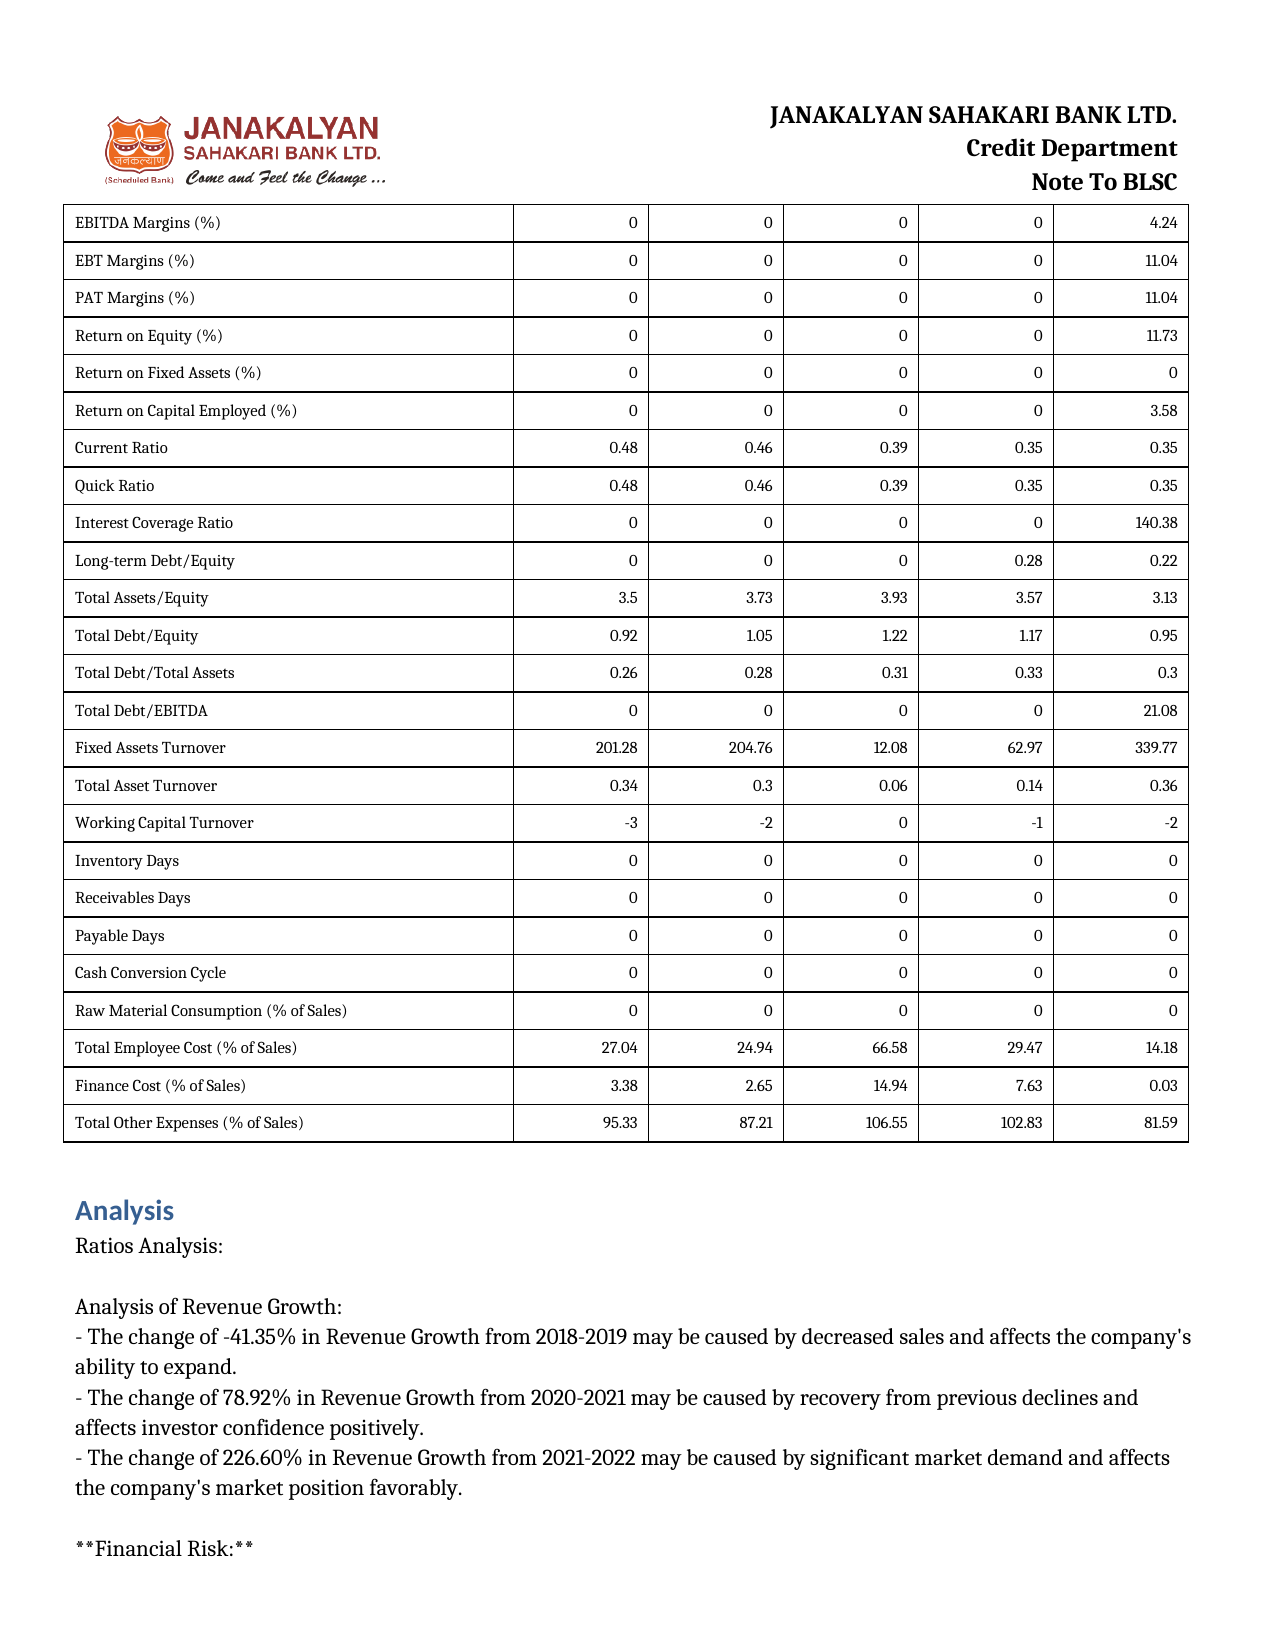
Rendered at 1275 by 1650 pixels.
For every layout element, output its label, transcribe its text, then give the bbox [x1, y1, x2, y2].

table_cell Total Debt/Total Assets [64, 655, 513, 691]
table_cell 0 [649, 505, 783, 541]
table_cell 0 [919, 355, 1053, 391]
table_cell 0 [919, 993, 1053, 1029]
table_cell 0 [784, 393, 918, 429]
table_cell PAT Margins (%) [64, 280, 513, 316]
table_cell 0 [649, 918, 783, 954]
table_cell 0 [919, 318, 1053, 354]
table_cell 0 [784, 918, 918, 954]
table_cell Total Debt/Equity [64, 618, 513, 654]
table_cell 0 [784, 280, 918, 316]
table_cell 24.94 [649, 1030, 783, 1066]
table_cell Raw Material Consumption (% of Sales) [64, 993, 513, 1029]
table_cell 0 [514, 543, 648, 579]
table_cell 66.58 [784, 1030, 918, 1066]
table_cell 0.3 [1054, 655, 1188, 691]
table_cell Finance Cost (% of Sales) [64, 1068, 513, 1104]
table_cell Long-term Debt/Equity [64, 543, 513, 579]
table_cell 0 [919, 505, 1053, 541]
table_cell 0 [784, 880, 918, 916]
picture [93, 106, 394, 191]
table_cell 11.73 [1054, 318, 1188, 354]
table_cell 0 [514, 318, 648, 354]
table_cell 3.38 [514, 1068, 648, 1104]
table_cell 339.77 [1054, 730, 1188, 766]
table_cell 0 [649, 243, 783, 279]
table_cell 95.33 [514, 1105, 648, 1141]
table_cell 2.65 [649, 1068, 783, 1104]
table_cell 0 [919, 280, 1053, 316]
table_cell 0.46 [649, 468, 783, 504]
table_cell 0.33 [919, 655, 1053, 691]
table_cell 11.04 [1054, 280, 1188, 316]
table_cell 0 [649, 280, 783, 316]
table_cell 0 [784, 955, 918, 991]
table_cell 11.04 [1054, 243, 1188, 279]
table_cell 0 [1054, 918, 1188, 954]
table_cell 0.35 [1054, 430, 1188, 466]
table_cell 3.73 [649, 580, 783, 616]
table_cell 14.94 [784, 1068, 918, 1104]
table_cell 0 [514, 843, 648, 879]
table_cell Return on Capital Employed (%) [64, 393, 513, 429]
table_cell 0.3 [649, 768, 783, 804]
table_cell 0.39 [784, 430, 918, 466]
table_cell 21.08 [1054, 693, 1188, 729]
table_cell 0 [649, 843, 783, 879]
table_cell Fixed Assets Turnover [64, 730, 513, 766]
table_cell 0 [919, 880, 1053, 916]
table_cell Total Employee Cost (% of Sales) [64, 1030, 513, 1066]
table_cell 201.28 [514, 730, 648, 766]
table_cell 0 [784, 543, 918, 579]
table_cell 0 [784, 993, 918, 1029]
table_cell 0.28 [649, 655, 783, 691]
table_cell 0 [919, 955, 1053, 991]
table_cell 12.08 [784, 730, 918, 766]
table_cell 0 [649, 993, 783, 1029]
table_cell 0 [1054, 993, 1188, 1029]
table_cell 0 [649, 955, 783, 991]
table_cell 0 [649, 355, 783, 391]
table_cell 3.5 [514, 580, 648, 616]
table_cell 0 [784, 693, 918, 729]
table_cell 0 [919, 393, 1053, 429]
table_cell 0.06 [784, 768, 918, 804]
table_cell 0.35 [919, 468, 1053, 504]
table_cell 0.39 [784, 468, 918, 504]
table_cell 140.38 [1054, 505, 1188, 541]
table_cell Return on Fixed Assets (%) [64, 355, 513, 391]
table_cell 0 [649, 693, 783, 729]
table_cell Total Other Expenses (% of Sales) [64, 1105, 513, 1141]
table_cell 0 [784, 805, 918, 841]
table_cell 0.35 [1054, 468, 1188, 504]
table_cell Total Assets/Equity [64, 580, 513, 616]
table_cell Return on Equity (%) [64, 318, 513, 354]
table_cell 0 [919, 243, 1053, 279]
table_cell Current Ratio [64, 430, 513, 466]
table_cell 0 [514, 880, 648, 916]
table_cell -3 [514, 805, 648, 841]
subtitle Analysis [75, 1192, 1200, 1228]
table_cell 62.97 [919, 730, 1053, 766]
table_cell 7.63 [919, 1068, 1053, 1104]
table_cell 0.95 [1054, 618, 1188, 654]
table_cell 0 [514, 393, 648, 429]
table_cell 0.92 [514, 618, 648, 654]
table_cell 0.26 [514, 655, 648, 691]
table_cell 3.13 [1054, 580, 1188, 616]
table_cell 0.48 [514, 430, 648, 466]
table_cell 0.35 [919, 430, 1053, 466]
table_cell 0 [919, 205, 1053, 241]
table_cell 0 [514, 280, 648, 316]
table_cell 81.59 [1054, 1105, 1188, 1141]
table_cell 0 [784, 505, 918, 541]
table_cell 0.46 [649, 430, 783, 466]
table_cell 102.83 [919, 1105, 1053, 1141]
table_cell 0 [919, 693, 1053, 729]
table_cell 0.36 [1054, 768, 1188, 804]
table_cell 0.48 [514, 468, 648, 504]
table_cell 0.31 [784, 655, 918, 691]
table_cell 14.18 [1054, 1030, 1188, 1066]
table_cell 0 [784, 355, 918, 391]
table_cell 0 [514, 505, 648, 541]
table_cell 0 [1054, 843, 1188, 879]
table_cell 0 [784, 205, 918, 241]
table_cell Payable Days [64, 918, 513, 954]
table_cell Quick Ratio [64, 468, 513, 504]
table_cell 27.04 [514, 1030, 648, 1066]
table_cell 3.58 [1054, 393, 1188, 429]
table_cell 0 [514, 355, 648, 391]
table_cell 106.55 [784, 1105, 918, 1141]
table_cell 0 [919, 918, 1053, 954]
table_cell 1.17 [919, 618, 1053, 654]
table_cell EBITDA Margins (%) [64, 205, 513, 241]
table_cell 0 [514, 955, 648, 991]
table_cell 1.05 [649, 618, 783, 654]
table_cell 0 [784, 318, 918, 354]
table_cell Total Debt/EBITDA [64, 693, 513, 729]
table_cell 0 [649, 543, 783, 579]
table_cell 0 [784, 243, 918, 279]
table_cell -2 [649, 805, 783, 841]
table_cell 0 [514, 205, 648, 241]
table_cell 87.21 [649, 1105, 783, 1141]
table_cell 0 [514, 243, 648, 279]
table_cell 4.24 [1054, 205, 1188, 241]
table_cell 0 [514, 693, 648, 729]
table_cell Working Capital Turnover [64, 805, 513, 841]
table_cell 0.34 [514, 768, 648, 804]
table_cell 0 [649, 205, 783, 241]
table_cell 0.22 [1054, 543, 1188, 579]
table_cell 29.47 [919, 1030, 1053, 1066]
table_cell 0 [784, 843, 918, 879]
table_cell 0 [1054, 355, 1188, 391]
table_cell 0.14 [919, 768, 1053, 804]
table_cell 0 [514, 918, 648, 954]
table_cell 0 [1054, 955, 1188, 991]
table_cell 0.03 [1054, 1068, 1188, 1104]
table_cell 0 [514, 993, 648, 1029]
table_cell 3.57 [919, 580, 1053, 616]
table_cell -2 [1054, 805, 1188, 841]
table_cell 0 [649, 880, 783, 916]
table_cell Total Asset Turnover [64, 768, 513, 804]
table_cell 204.76 [649, 730, 783, 766]
table_cell Receivables Days [64, 880, 513, 916]
table_cell 1.22 [784, 618, 918, 654]
table_cell EBT Margins (%) [64, 243, 513, 279]
table_cell Cash Conversion Cycle [64, 955, 513, 991]
table_cell -1 [919, 805, 1053, 841]
table_cell 0 [649, 393, 783, 429]
table_cell 0 [1054, 880, 1188, 916]
table_cell 0.28 [919, 543, 1053, 579]
table_cell Inventory Days [64, 843, 513, 879]
table_cell 3.93 [784, 580, 918, 616]
table_cell 0 [919, 843, 1053, 879]
table_cell Interest Coverage Ratio [64, 505, 513, 541]
table_cell 0 [649, 318, 783, 354]
